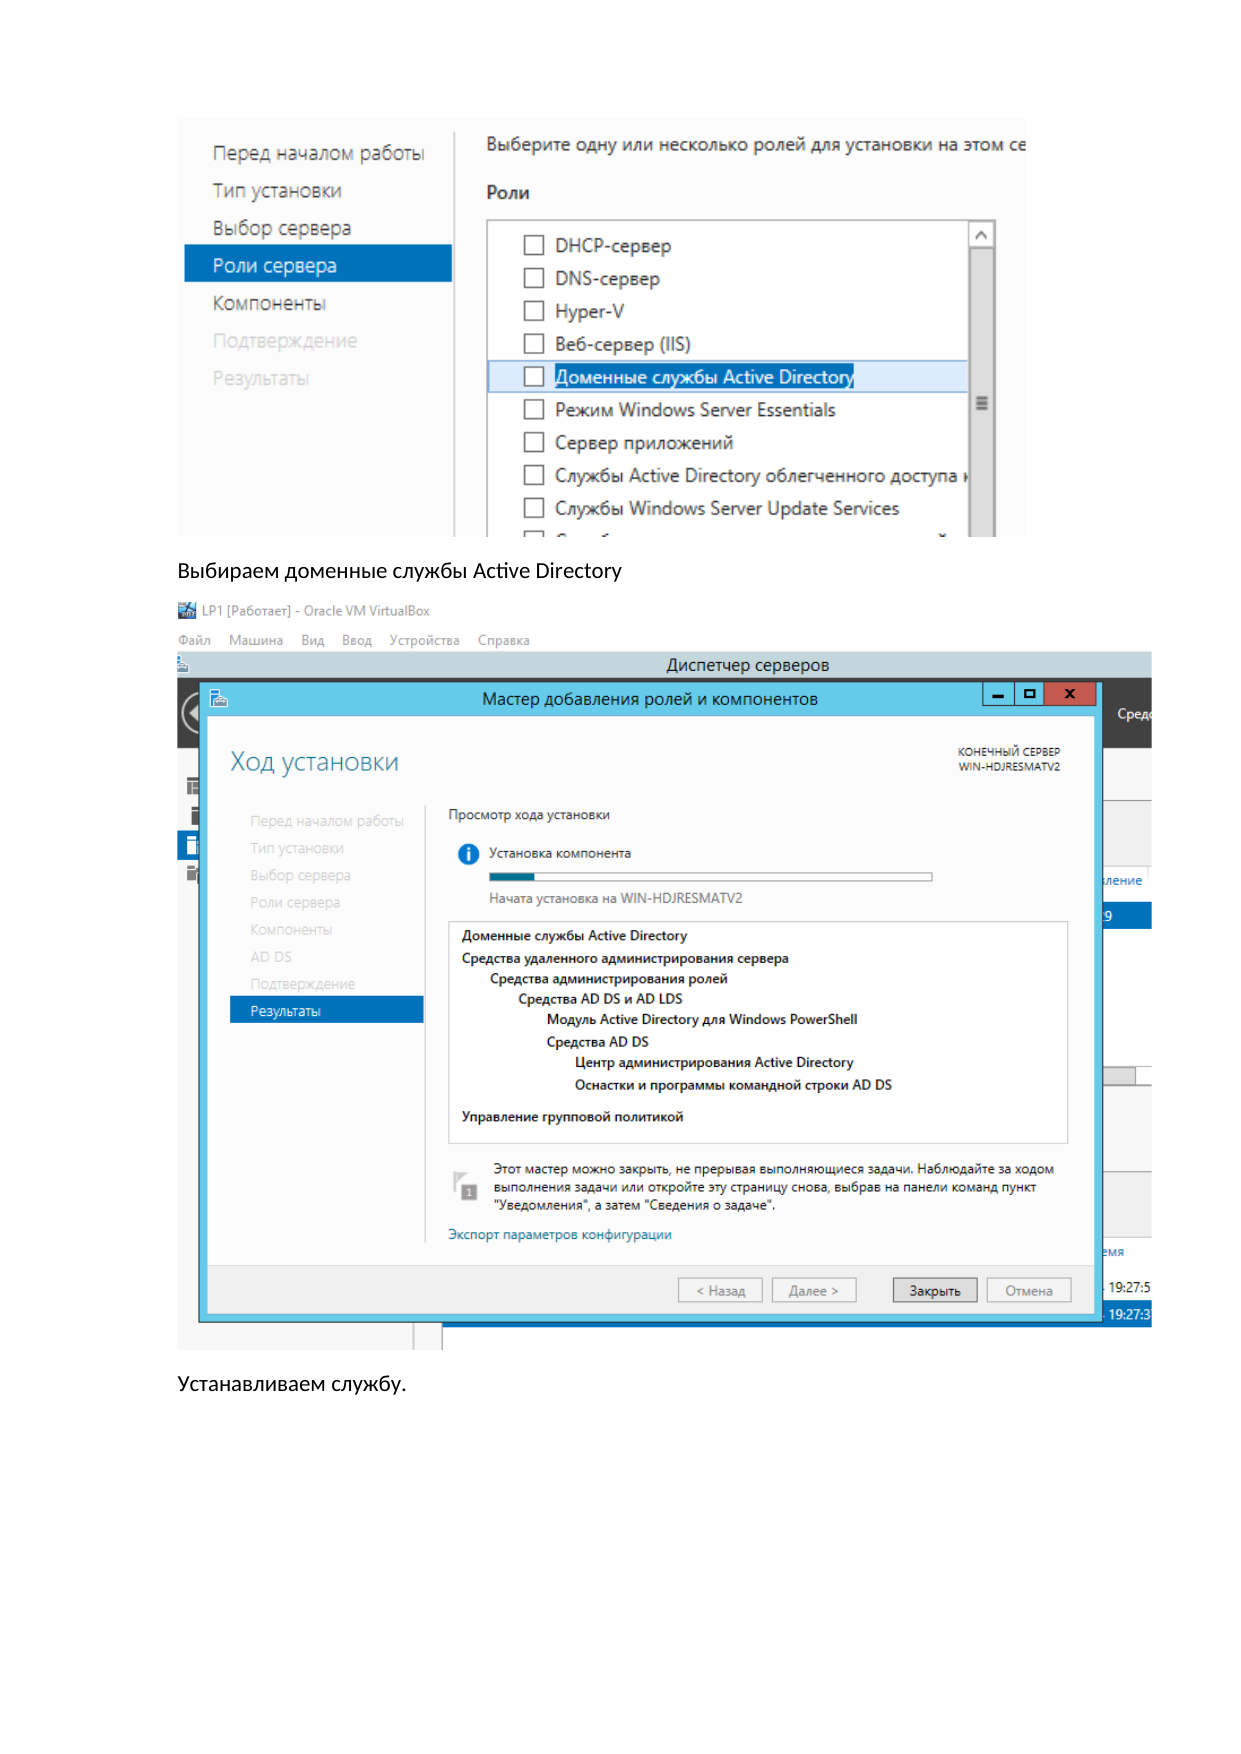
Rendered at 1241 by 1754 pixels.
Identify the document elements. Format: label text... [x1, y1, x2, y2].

text Выбираем доменные службы Active Directory [177, 556, 1152, 584]
picture [177, 602, 1152, 1350]
text Устанавливаем службу. [177, 1369, 1152, 1397]
picture [177, 118, 1026, 537]
